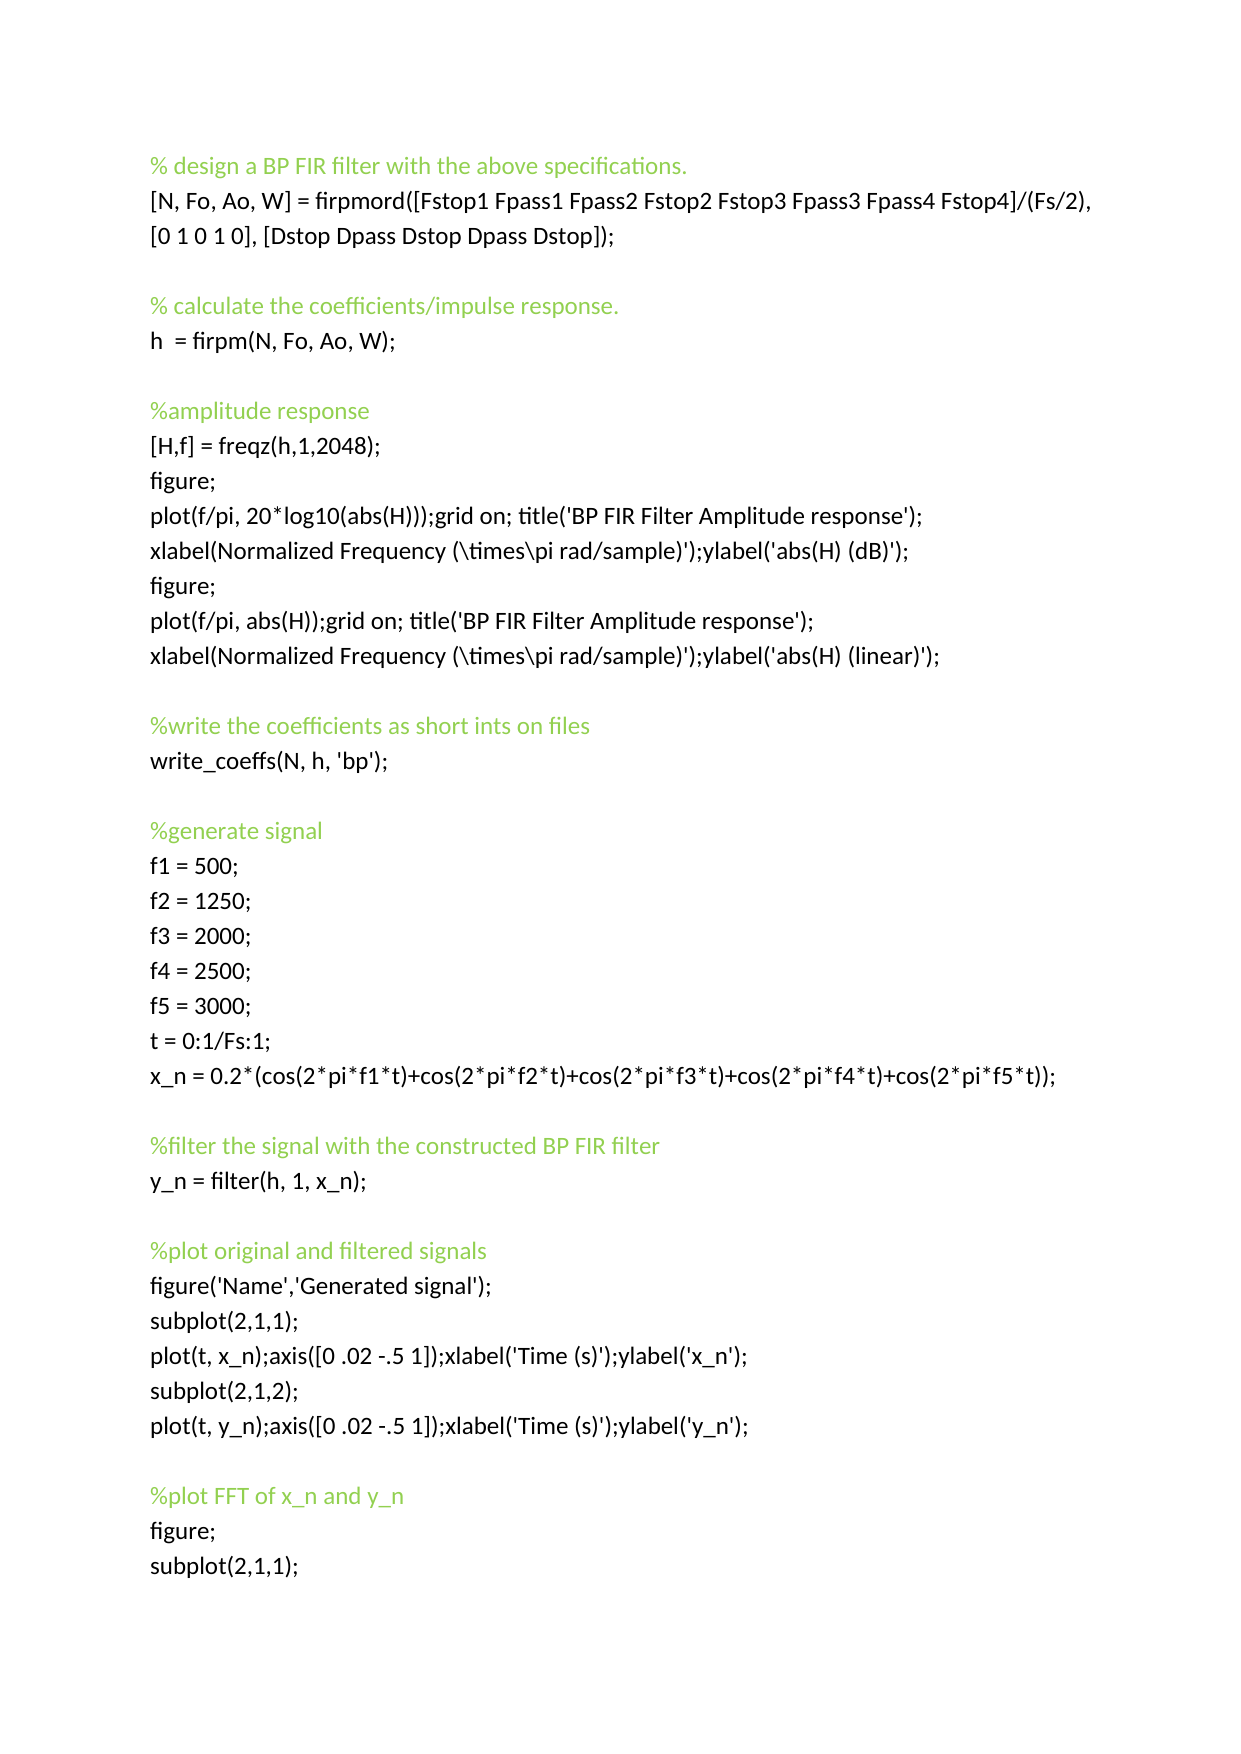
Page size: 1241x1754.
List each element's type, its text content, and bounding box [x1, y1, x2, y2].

text %amplitude response [150, 395, 1095, 426]
text figure; [150, 465, 1095, 496]
text figure; [150, 570, 1095, 601]
text plot(t, y_n);axis([0 .02 -.5 1]);xlabel('Time (s)');ylabel('y_n'); [150, 1410, 1095, 1441]
text figure('Name','Generated signal'); [150, 1270, 1095, 1301]
text h = firpm(N, Fo, Ao, W); [150, 325, 1095, 356]
text xlabel(Normalized Frequency (\times\pi rad/sample)');ylabel('abs(H) (linear)'); [150, 640, 1095, 671]
text plot(t, x_n);axis([0 .02 -.5 1]);xlabel('Time (s)');ylabel('x_n'); [150, 1340, 1095, 1371]
text subplot(2,1,2); [150, 1375, 1095, 1406]
text %generate signal [150, 815, 1095, 846]
text f5 = 3000; [150, 990, 1095, 1021]
text x_n = 0.2*(cos(2*pi*f1*t)+cos(2*pi*f2*t)+cos(2*pi*f3*t)+cos(2*pi*f4*t)+cos(2*pi*f5*t)); [150, 1060, 1095, 1091]
text %plot original and filtered signals [150, 1235, 1095, 1266]
text [N, Fo, Ao, W] = firpmord([Fstop1 Fpass1 Fpass2 Fstop2 Fstop3 Fpass3 Fpass4 Fstop4]/(Fs/2), [0 1 0 1 0], [Dstop Dpass Dstop Dpass Dstop]); [150, 185, 1095, 251]
text plot(f/pi, abs(H));grid on; title('BP FIR Filter Amplitude response'); [150, 605, 1095, 636]
text f3 = 2000; [150, 920, 1095, 951]
text y_n = filter(h, 1, x_n); [150, 1165, 1095, 1196]
text figure; [150, 1515, 1095, 1546]
text f1 = 500; [150, 850, 1095, 881]
text subplot(2,1,1); [150, 1550, 1095, 1581]
text % design a BP FIR filter with the above specifications. [150, 150, 1095, 181]
text % calculate the coefficients/impulse response. [150, 290, 1095, 321]
text subplot(2,1,1); [150, 1305, 1095, 1336]
text [H,f] = freqz(h,1,2048); [150, 430, 1095, 461]
text t = 0:1/Fs:1; [150, 1025, 1095, 1056]
text %filter the signal with the constructed BP FIR filter [150, 1130, 1095, 1161]
text f2 = 1250; [150, 885, 1095, 916]
text f4 = 2500; [150, 955, 1095, 986]
text %plot FFT of x_n and y_n [150, 1480, 1095, 1511]
text %write the coefficients as short ints on files [150, 710, 1095, 741]
text plot(f/pi, 20*log10(abs(H)));grid on; title('BP FIR Filter Amplitude response'); xlabel(Normalized Frequency (\times\pi rad/sample)');ylabel('abs(H) (dB)'); [150, 500, 1095, 566]
text write_coeffs(N, h, 'bp'); [150, 745, 1095, 776]
